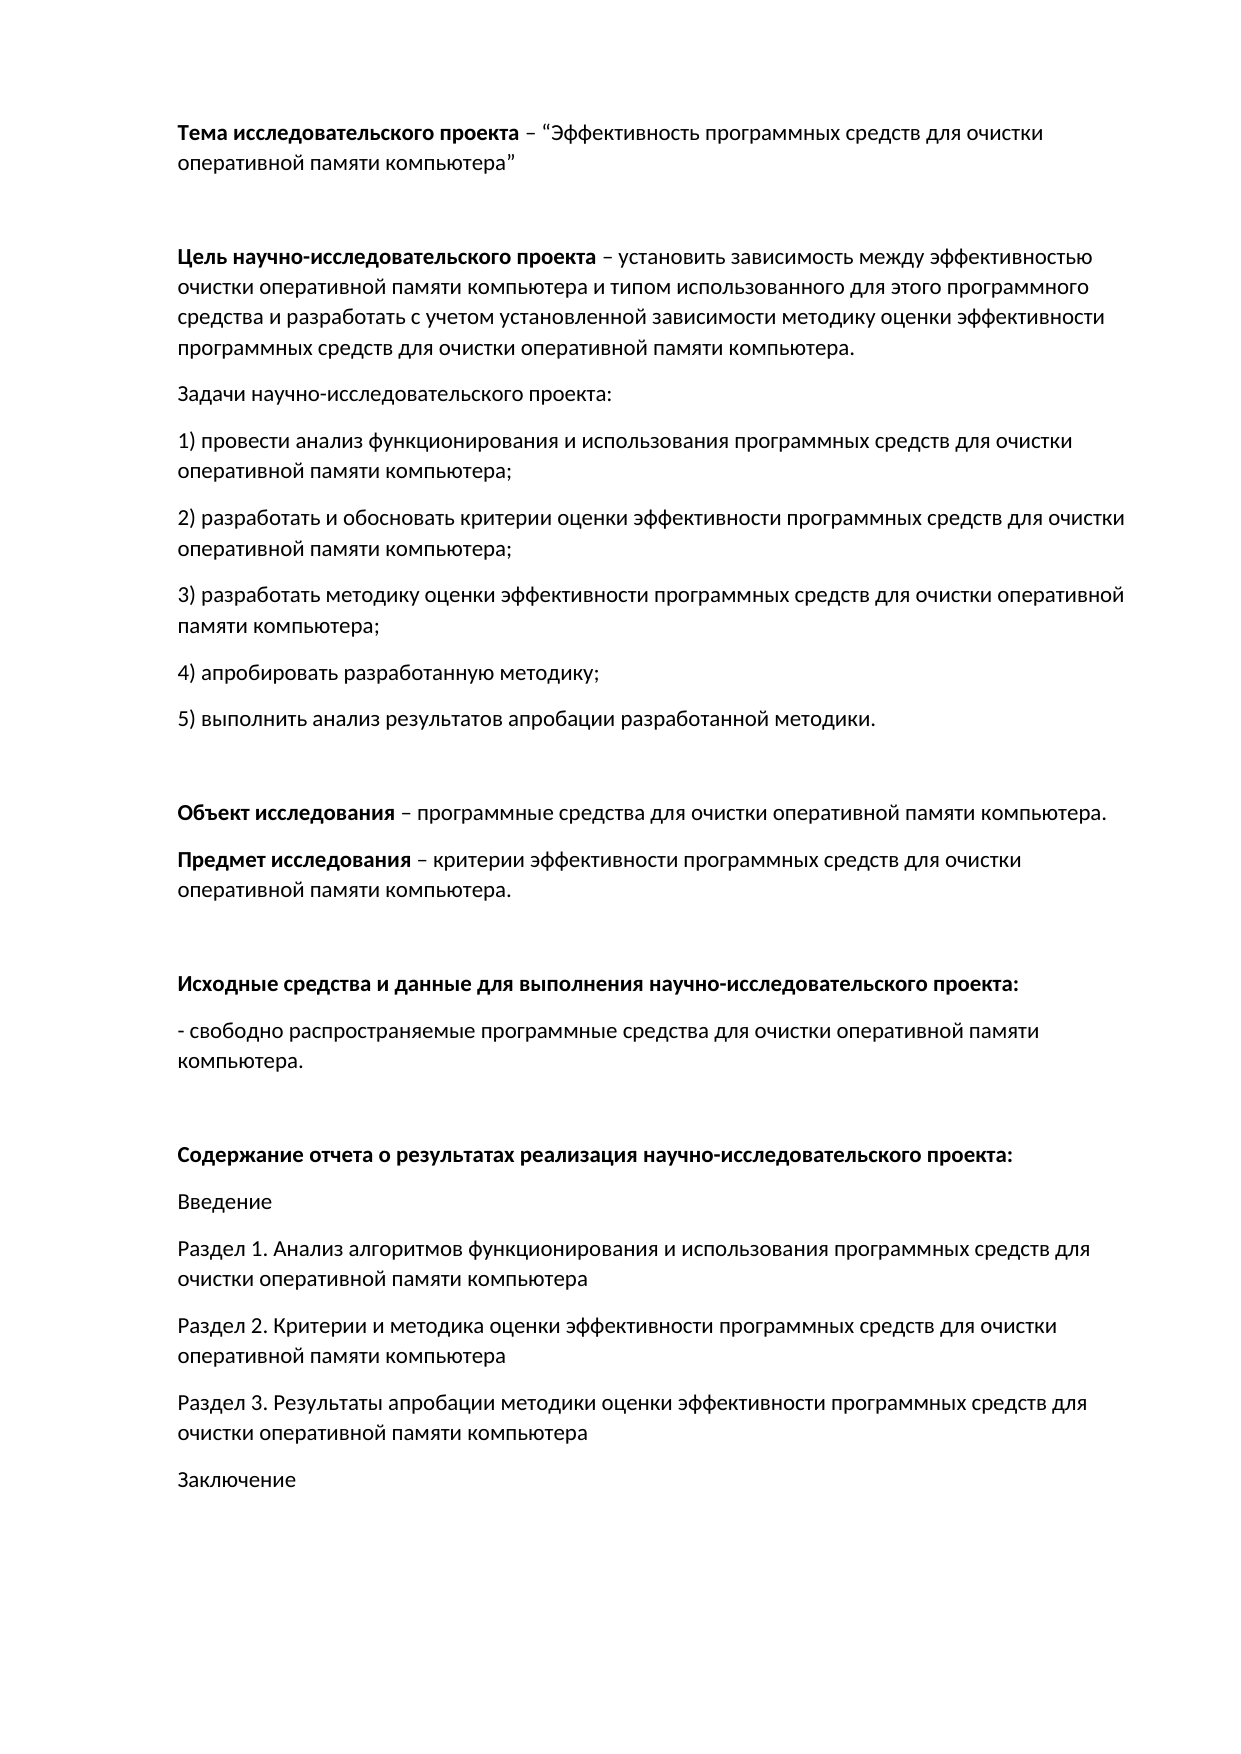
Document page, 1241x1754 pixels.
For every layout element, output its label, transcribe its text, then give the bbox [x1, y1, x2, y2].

text 4) апробировать разработанную методику; [177, 658, 1152, 686]
text Цель научно-исследовательского проекта – установить зависимость между эффективностью очистки оперативной памяти компьютера и типом использованного для этого программного средства и разработать с учетом установленной зависимости методику оценки эффективности программных средств для очистки оперативной памяти компьютера. [177, 242, 1152, 361]
text - свободно распространяемые программные средства для очистки оперативной памяти компьютера. [177, 1016, 1152, 1074]
text Раздел 3. Результаты апробации методики оценки эффективности программных средств для очистки оперативной памяти компьютера [177, 1388, 1152, 1446]
text Объект исследования – программные средства для очистки оперативной памяти компьютера. [177, 798, 1152, 826]
text Задачи научно-исследовательского проекта: [177, 379, 1152, 408]
text Введение [177, 1187, 1152, 1215]
text Исходные средства и данные для выполнения научно-исследовательского проекта: [177, 969, 1152, 997]
text 1) провести анализ функционирования и использования программных средств для очистки оперативной памяти компьютера; [177, 426, 1152, 485]
text 5) выполнить анализ результатов апробации разработанной методики. [177, 704, 1152, 733]
text Заключение [177, 1465, 1152, 1493]
text Раздел 1. Анализ алгоритмов функционирования и использования программных средств для очистки оперативной памяти компьютера [177, 1234, 1152, 1292]
text 3) разработать методику оценки эффективности программных средств для очистки оперативной памяти компьютера; [177, 581, 1152, 639]
text Тема исследовательского проекта – “Эффективность программных средств для очистки оперативной памяти компьютера” [177, 118, 1152, 176]
text Содержание отчета о результатах реализация научно-исследовательского проекта: [177, 1140, 1152, 1168]
text Предмет исследования – критерии эффективности программных средств для очистки оперативной памяти компьютера. [177, 845, 1152, 903]
text 2) разработать и обосновать критерии оценки эффективности программных средств для очистки оперативной памяти компьютера; [177, 503, 1152, 562]
text Раздел 2. Критерии и методика оценки эффективности программных средств для очистки оперативной памяти компьютера [177, 1311, 1152, 1369]
